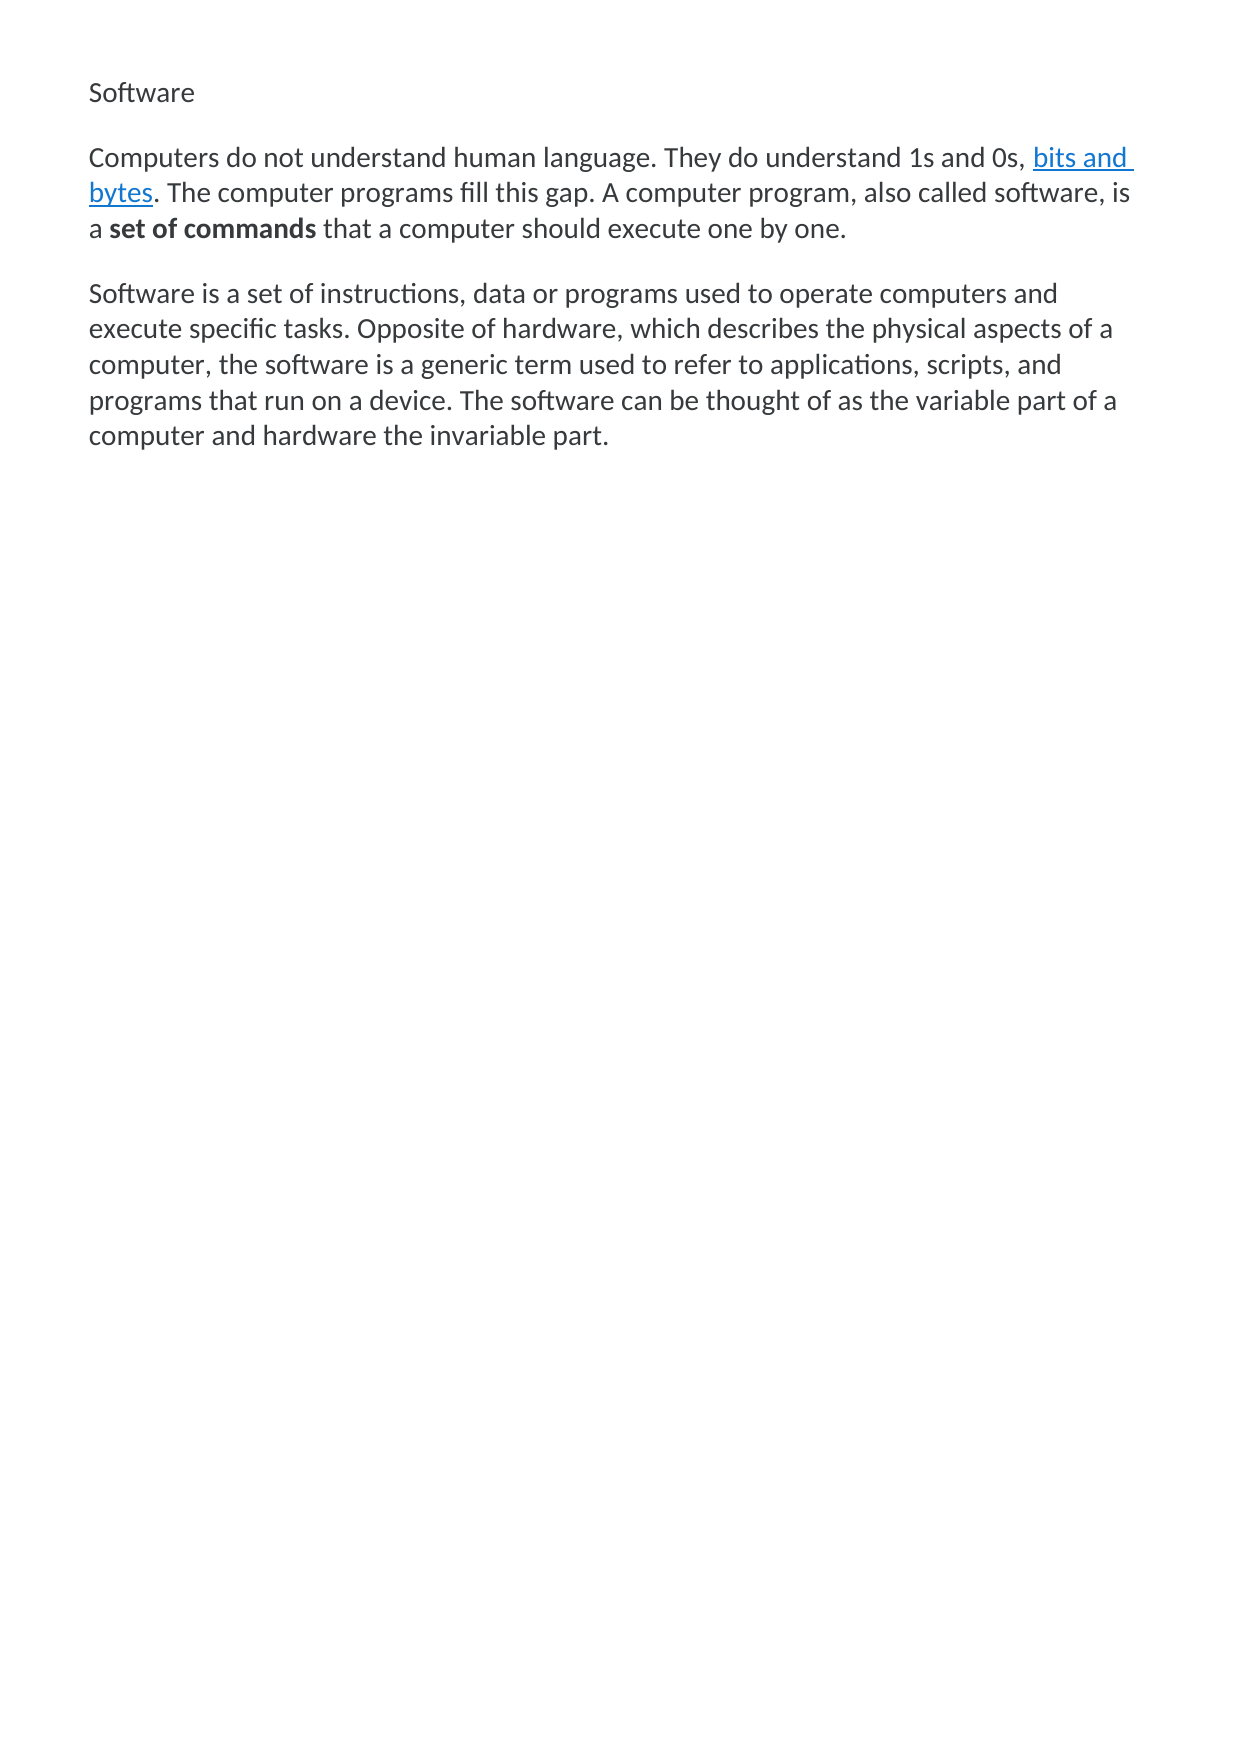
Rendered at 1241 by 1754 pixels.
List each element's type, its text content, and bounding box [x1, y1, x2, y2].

text Software is a set of instructions, data or programs used to operate computers and execute specific tasks. Opposite of hardware, which describes the physical aspects of a computer, the software is a generic term used to refer to applications, scripts, and programs that run on a device. The software can be thought of as the variable part of a computer and hardware the invariable part. [89, 275, 1152, 453]
text Computers do not understand human language. They do understand 1s and 0s, bits and bytes. The computer programs fill this gap. A computer program, also called software, is a set of commands that a computer should execute one by one. [89, 139, 1152, 246]
subtitle Software [89, 74, 1152, 109]
